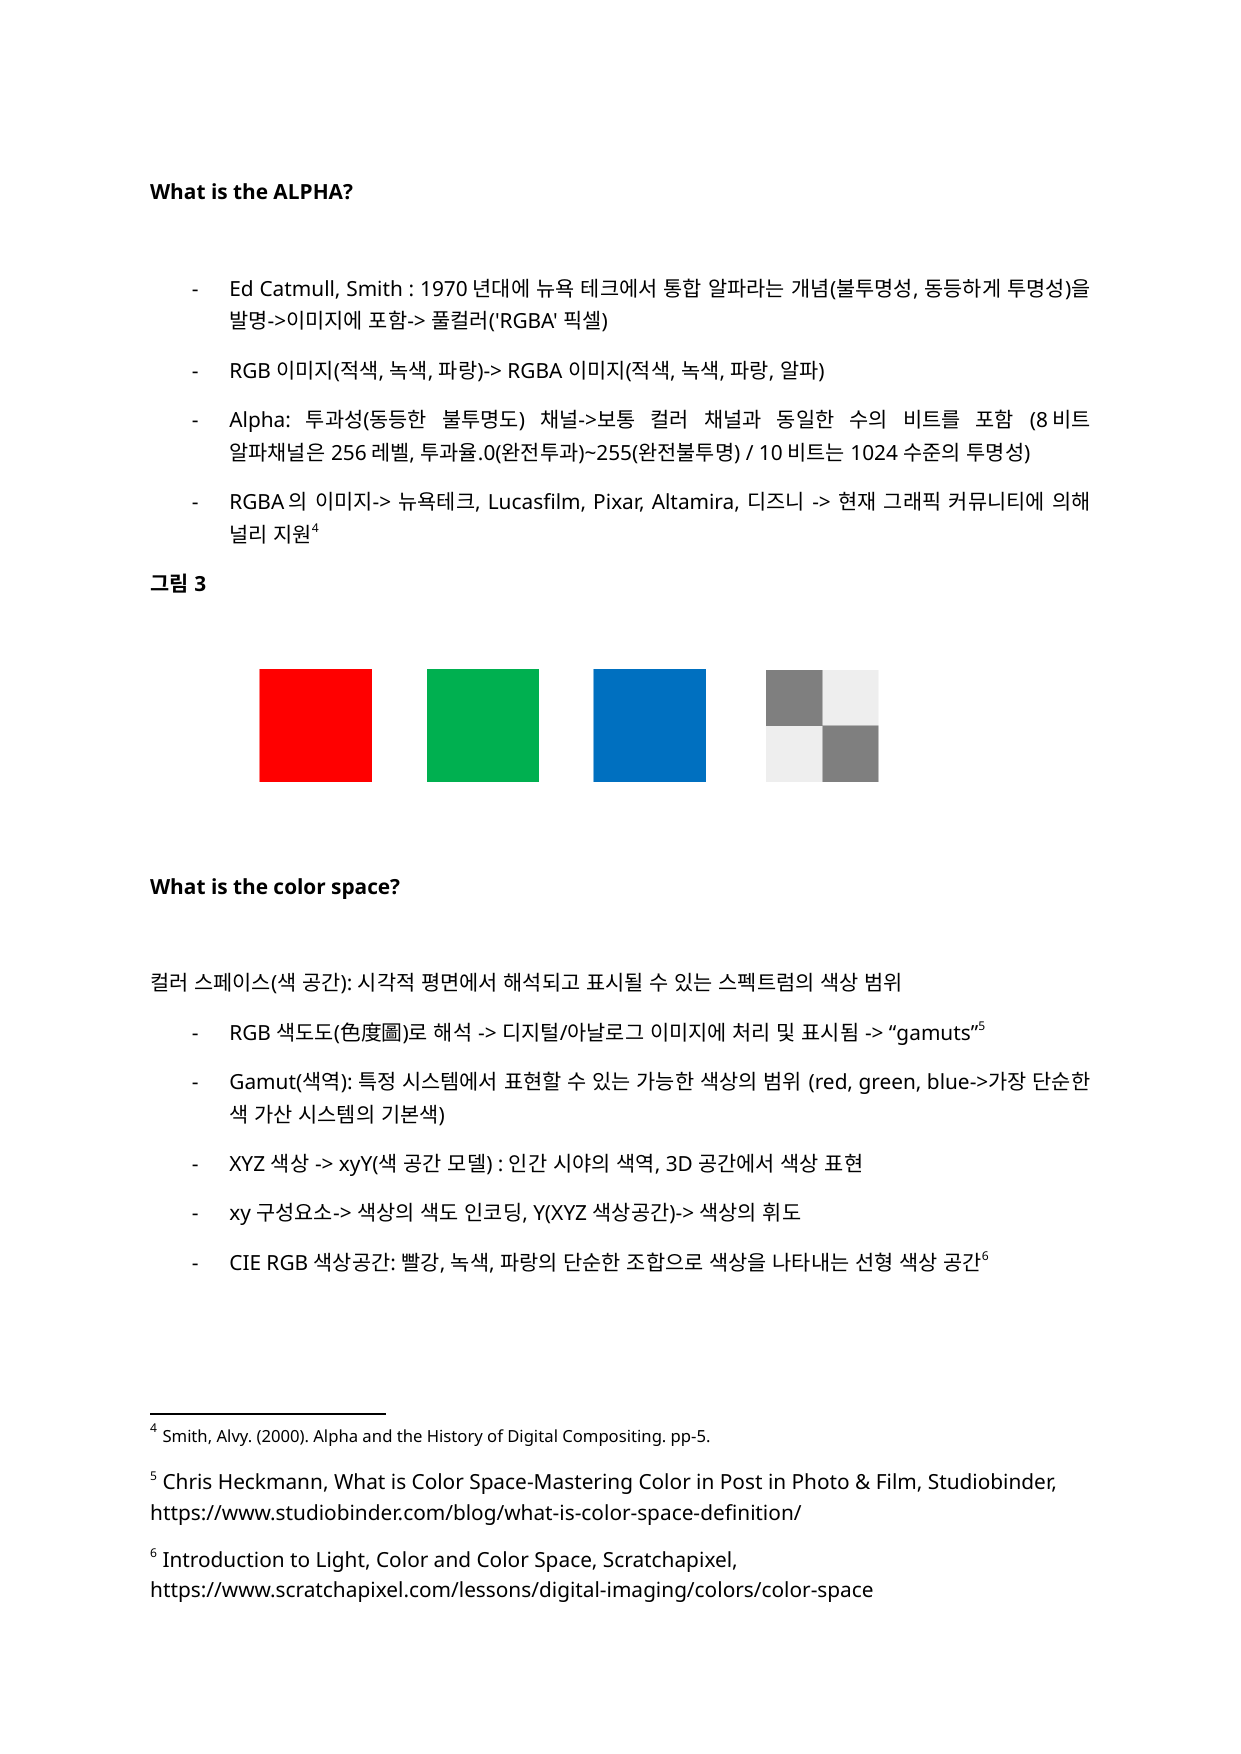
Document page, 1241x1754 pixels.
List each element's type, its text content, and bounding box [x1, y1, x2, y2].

list XYZ 색상 -> xyY(색 공간 모델) : 인간 시야의 색역, 3D 공간에서 색상 표현 [192, 1147, 1090, 1178]
picture [229, 616, 916, 853]
list xy 구성요소-> 색상의 색도 인코딩, Y(XYZ 색상공간)-> 색상의 휘도 [192, 1197, 1090, 1227]
list Gamut(색역): 특정 시스템에서 표현할 수 있는 가능한 색상의 범위 (red, green, blue->가장 단순한 색 가산 시스템의 기본색) [192, 1065, 1090, 1128]
text What is the ALPHA? [150, 177, 1090, 206]
list RGBA의 이미지-> 뉴욕테크, Lucasfilm, Pixar, Altamira, 디즈니 -> 현재 그래픽 커뮤니티에 의해 널리 지원 [192, 485, 1090, 548]
text 그림 3 [150, 567, 1090, 598]
list Ed Catmull, Smith : 1970년대에 뉴욕 테크에서 통합 알파라는 개념(불투명성, 동등하게 투명성)을 발명->이미지에 포함-> 풀컬러('RGBA' 픽셀) [192, 272, 1090, 335]
list Alpha: 투과성(동등한 불투명도) 채널->보통 컬러 채널과 동일한 수의 비트를 포함 (8비트 알파채널은 256레벨, 투과율.0(완전투과)~255(완전불투명) / 10비트는 1024 수준의 투명성) [192, 403, 1090, 466]
text What is the color space? [150, 872, 1090, 900]
list RGB 이미지(적색, 녹색, 파랑)-> RGBA 이미지(적색, 녹색, 파랑, 알파) [192, 354, 1090, 384]
list RGB 색도도(色度圖)로 해석 -> 디지털/아날로그 이미지에 처리 및 표시됨 -> “gamuts” [192, 1016, 1090, 1046]
text 컬러 스페이스(색 공간): 시각적 평면에서 해석되고 표시될 수 있는 스펙트럼의 색상 범위 [150, 966, 1090, 997]
list CIE RGB 색상공간: 빨강, 녹색, 파랑의 단순한 조합으로 색상을 나타내는 선형 색상 공간 [192, 1246, 1090, 1276]
